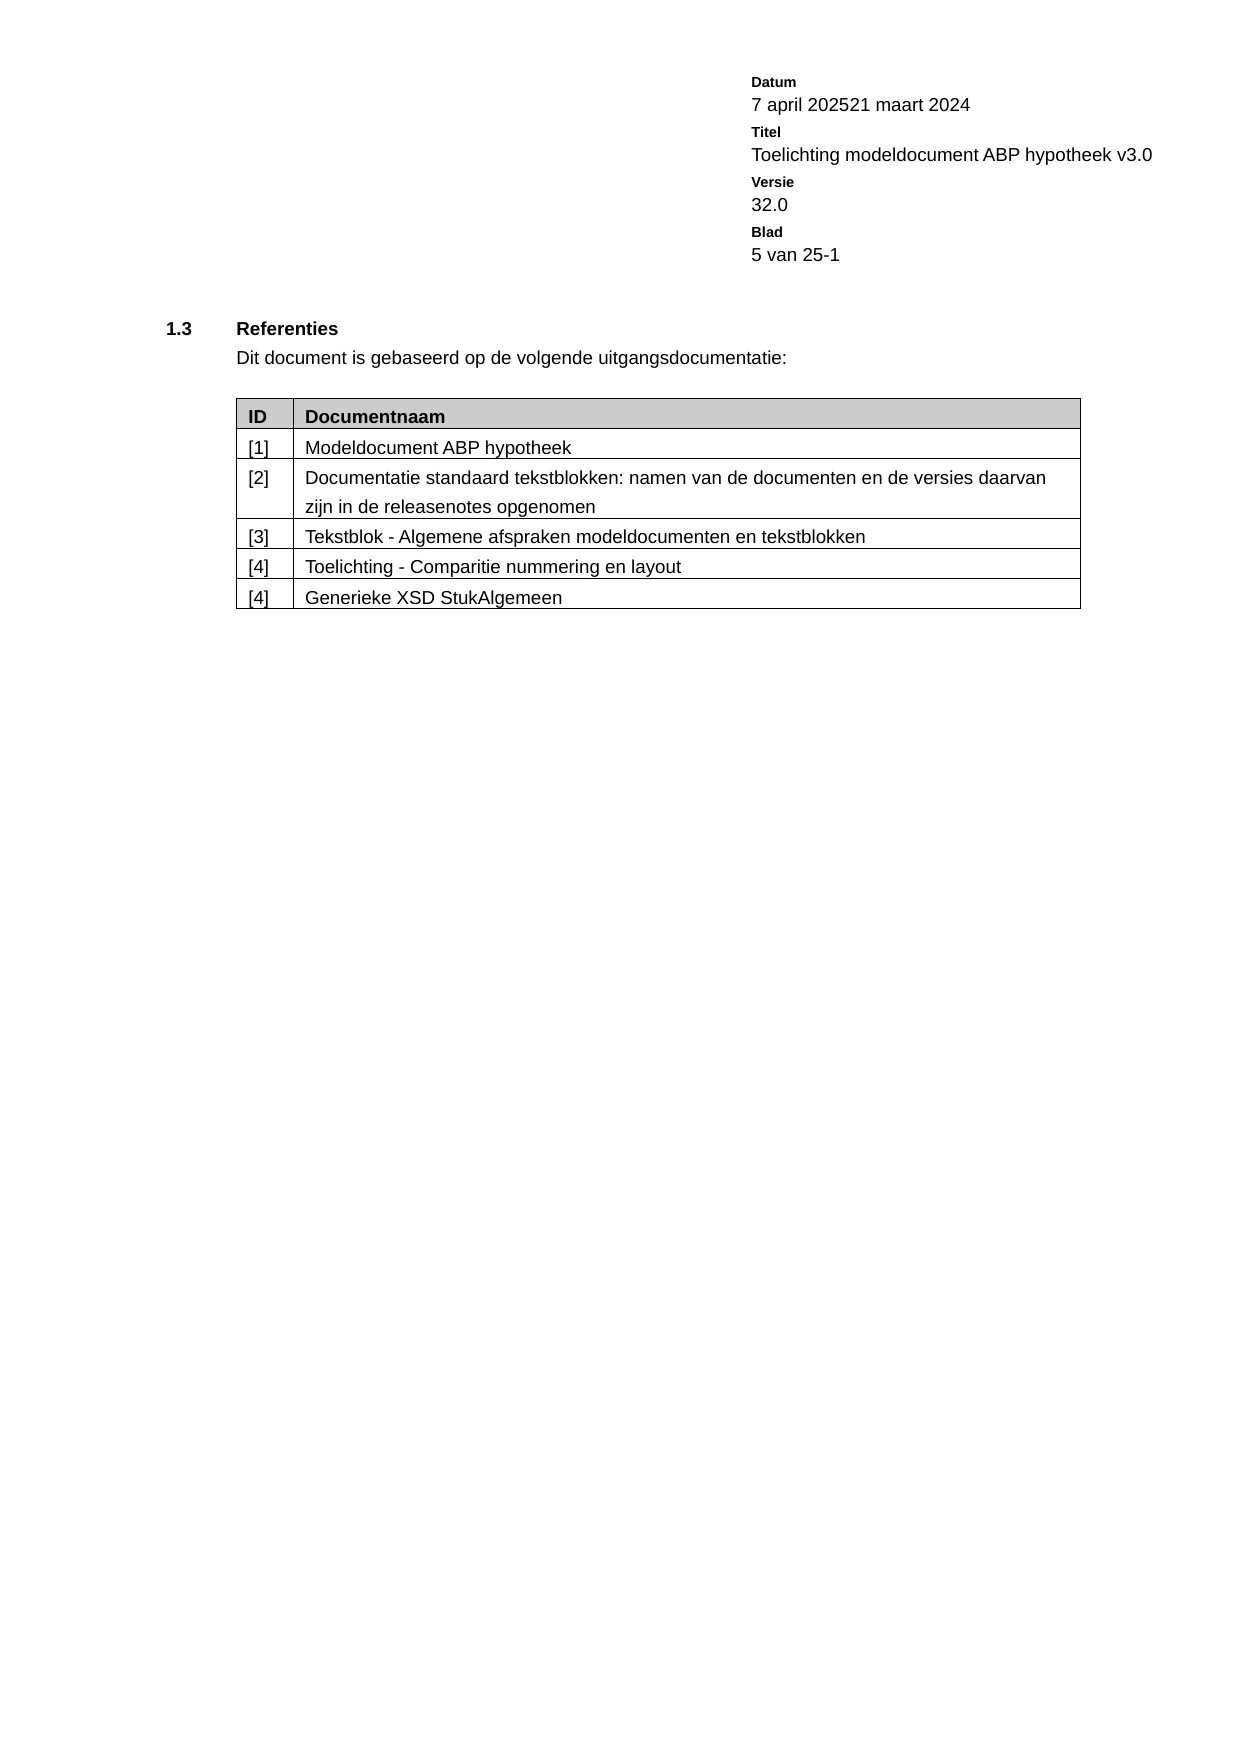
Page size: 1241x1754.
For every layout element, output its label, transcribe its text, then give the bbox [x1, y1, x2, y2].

table_cell Tekstblok - Algemene afspraken modeldocumenten en tekstblokken [294, 519, 1080, 548]
table_cell [4] [237, 579, 293, 608]
subtitle Referenties [192, 310, 1081, 339]
table_cell Generieke XSD StukAlgemeen [294, 579, 1080, 608]
table_header ID [237, 399, 293, 428]
text Dit document is gebaseerd op de volgende uitgangsdocumentatie: [236, 339, 1081, 368]
table_cell [1] [237, 429, 293, 458]
table_header Documentnaam [294, 399, 1080, 428]
table_cell Toelichting - Comparitie nummering en layout [294, 549, 1080, 578]
table_cell Documentatie standaard tekstblokken: namen van de documenten en de versies daarvan zijn in de releasenotes opgenomen [294, 459, 1080, 517]
table_cell Modeldocument ABP hypotheek [294, 429, 1080, 458]
table_cell [3] [237, 519, 293, 548]
table_cell [2] [237, 459, 293, 517]
table_cell [4] [237, 549, 293, 578]
